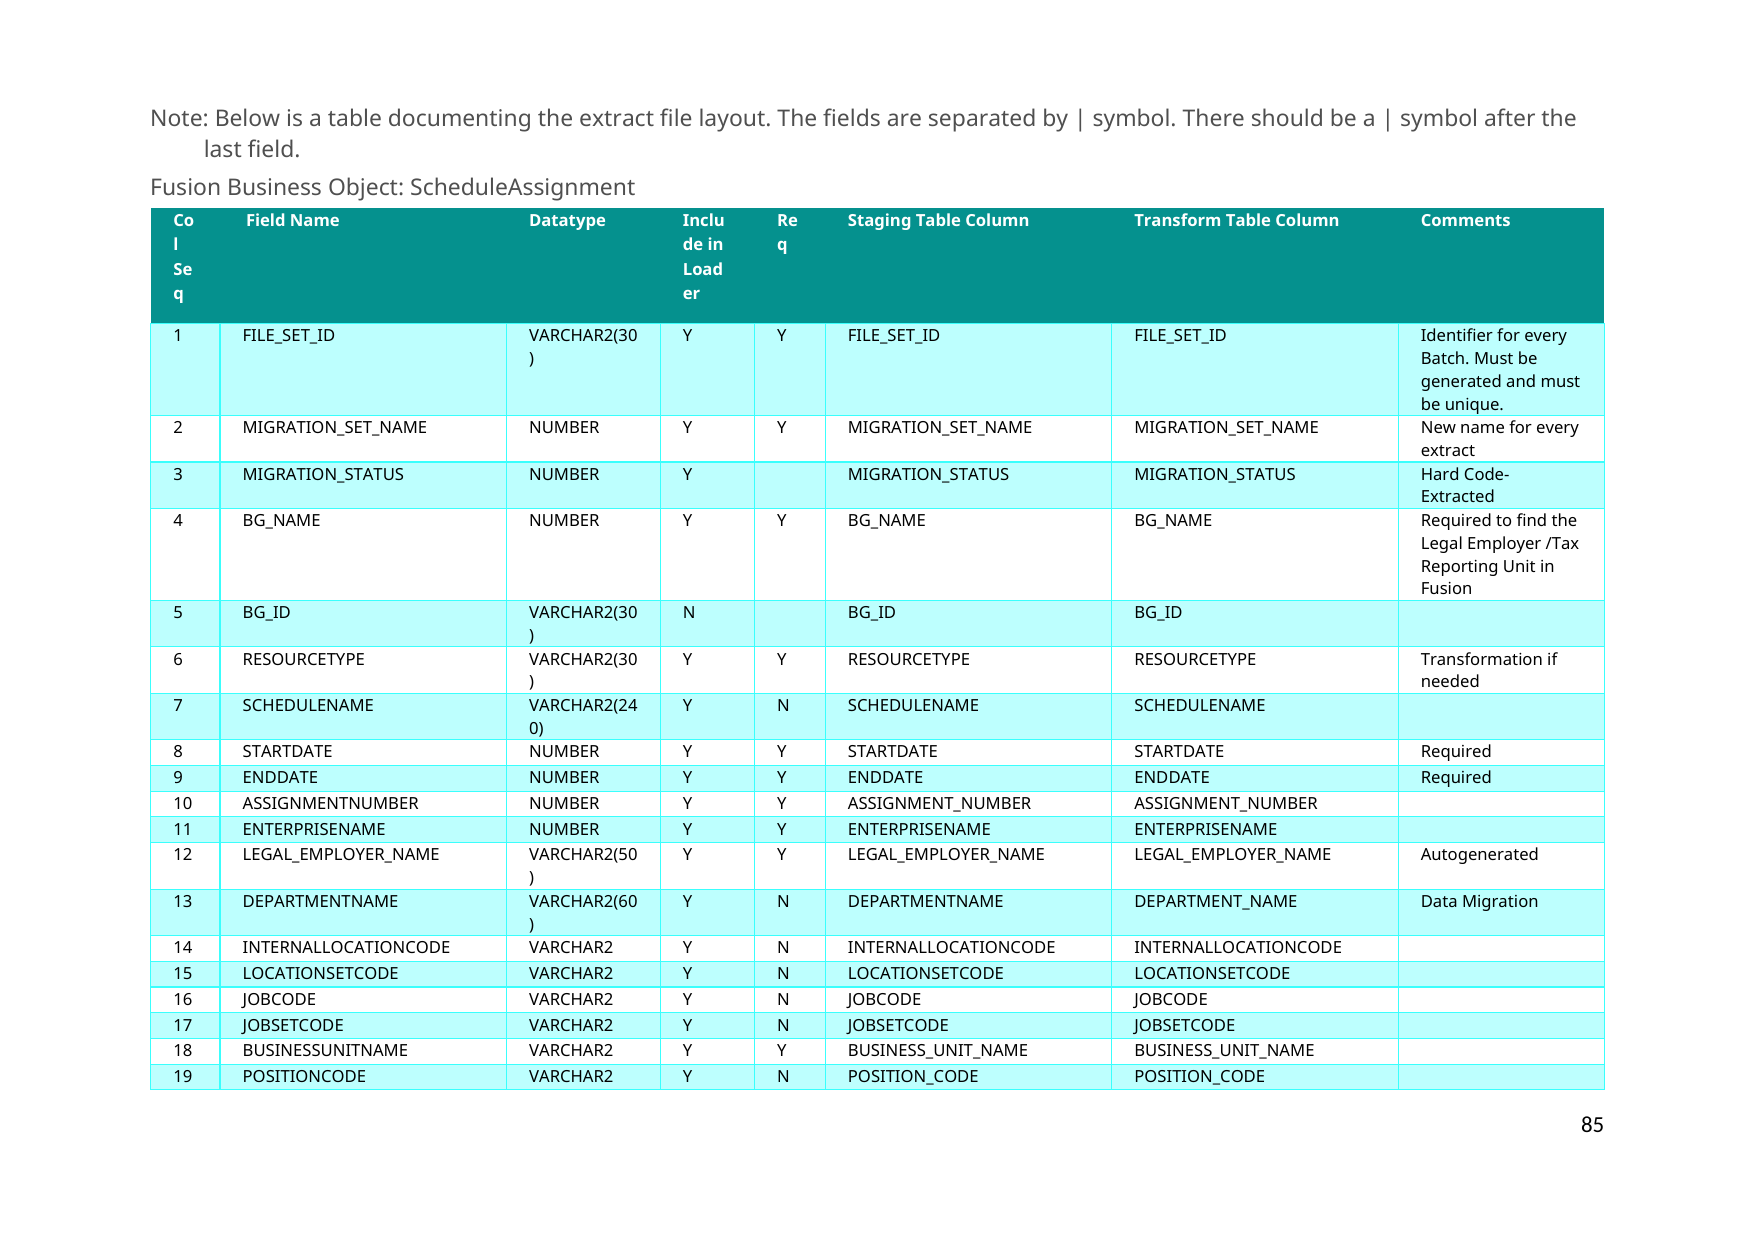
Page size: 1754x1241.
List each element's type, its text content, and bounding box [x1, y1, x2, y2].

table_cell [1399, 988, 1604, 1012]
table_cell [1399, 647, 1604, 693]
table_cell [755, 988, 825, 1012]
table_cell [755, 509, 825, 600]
text Note: Below is a table documenting the extract file layout. The fields are separated by | symbol. There should be a | symbol after the last field. [150, 102, 1604, 164]
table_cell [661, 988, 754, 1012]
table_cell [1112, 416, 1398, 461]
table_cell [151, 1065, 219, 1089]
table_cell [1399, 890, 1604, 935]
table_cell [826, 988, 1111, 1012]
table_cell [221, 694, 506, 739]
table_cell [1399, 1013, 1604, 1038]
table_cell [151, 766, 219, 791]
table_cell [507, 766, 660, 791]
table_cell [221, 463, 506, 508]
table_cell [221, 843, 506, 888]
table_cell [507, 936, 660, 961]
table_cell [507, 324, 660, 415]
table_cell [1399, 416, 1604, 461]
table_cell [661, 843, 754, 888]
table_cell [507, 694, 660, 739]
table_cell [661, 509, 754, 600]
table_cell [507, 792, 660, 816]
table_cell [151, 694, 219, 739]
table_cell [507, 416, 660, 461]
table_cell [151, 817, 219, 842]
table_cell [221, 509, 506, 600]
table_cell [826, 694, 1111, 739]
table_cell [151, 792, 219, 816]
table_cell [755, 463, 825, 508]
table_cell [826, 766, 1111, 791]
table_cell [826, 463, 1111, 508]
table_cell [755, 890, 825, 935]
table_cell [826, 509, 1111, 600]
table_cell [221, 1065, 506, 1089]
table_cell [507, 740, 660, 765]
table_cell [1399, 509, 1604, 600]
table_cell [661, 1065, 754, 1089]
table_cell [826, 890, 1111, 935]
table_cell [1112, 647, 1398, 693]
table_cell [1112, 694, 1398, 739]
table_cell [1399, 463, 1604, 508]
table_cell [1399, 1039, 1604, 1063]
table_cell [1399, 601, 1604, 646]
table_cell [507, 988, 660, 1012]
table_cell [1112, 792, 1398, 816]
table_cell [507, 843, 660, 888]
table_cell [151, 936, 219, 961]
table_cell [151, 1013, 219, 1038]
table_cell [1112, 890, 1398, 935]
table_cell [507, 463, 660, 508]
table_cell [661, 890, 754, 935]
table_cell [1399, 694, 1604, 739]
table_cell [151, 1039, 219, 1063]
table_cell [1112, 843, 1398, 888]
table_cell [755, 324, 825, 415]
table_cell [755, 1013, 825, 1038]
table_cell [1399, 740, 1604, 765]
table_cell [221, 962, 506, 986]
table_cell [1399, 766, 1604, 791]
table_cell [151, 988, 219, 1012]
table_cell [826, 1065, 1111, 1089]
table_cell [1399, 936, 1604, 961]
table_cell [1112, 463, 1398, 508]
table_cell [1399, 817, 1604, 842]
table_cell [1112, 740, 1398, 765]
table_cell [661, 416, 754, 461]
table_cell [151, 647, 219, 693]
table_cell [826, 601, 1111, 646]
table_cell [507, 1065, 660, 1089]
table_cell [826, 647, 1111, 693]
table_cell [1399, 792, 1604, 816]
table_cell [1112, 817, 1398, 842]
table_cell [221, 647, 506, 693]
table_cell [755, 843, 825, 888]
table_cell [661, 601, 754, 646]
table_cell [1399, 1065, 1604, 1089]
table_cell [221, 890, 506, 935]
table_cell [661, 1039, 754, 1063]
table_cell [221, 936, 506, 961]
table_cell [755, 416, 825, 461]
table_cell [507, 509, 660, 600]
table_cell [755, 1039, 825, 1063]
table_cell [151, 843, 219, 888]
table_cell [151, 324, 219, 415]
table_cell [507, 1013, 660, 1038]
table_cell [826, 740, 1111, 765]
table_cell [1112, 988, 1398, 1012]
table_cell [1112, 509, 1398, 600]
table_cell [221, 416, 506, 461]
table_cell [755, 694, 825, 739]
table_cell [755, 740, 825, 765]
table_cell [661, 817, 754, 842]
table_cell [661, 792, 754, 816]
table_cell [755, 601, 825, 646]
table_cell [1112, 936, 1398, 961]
text Fusion Business Object: ScheduleAssignment [150, 171, 1604, 202]
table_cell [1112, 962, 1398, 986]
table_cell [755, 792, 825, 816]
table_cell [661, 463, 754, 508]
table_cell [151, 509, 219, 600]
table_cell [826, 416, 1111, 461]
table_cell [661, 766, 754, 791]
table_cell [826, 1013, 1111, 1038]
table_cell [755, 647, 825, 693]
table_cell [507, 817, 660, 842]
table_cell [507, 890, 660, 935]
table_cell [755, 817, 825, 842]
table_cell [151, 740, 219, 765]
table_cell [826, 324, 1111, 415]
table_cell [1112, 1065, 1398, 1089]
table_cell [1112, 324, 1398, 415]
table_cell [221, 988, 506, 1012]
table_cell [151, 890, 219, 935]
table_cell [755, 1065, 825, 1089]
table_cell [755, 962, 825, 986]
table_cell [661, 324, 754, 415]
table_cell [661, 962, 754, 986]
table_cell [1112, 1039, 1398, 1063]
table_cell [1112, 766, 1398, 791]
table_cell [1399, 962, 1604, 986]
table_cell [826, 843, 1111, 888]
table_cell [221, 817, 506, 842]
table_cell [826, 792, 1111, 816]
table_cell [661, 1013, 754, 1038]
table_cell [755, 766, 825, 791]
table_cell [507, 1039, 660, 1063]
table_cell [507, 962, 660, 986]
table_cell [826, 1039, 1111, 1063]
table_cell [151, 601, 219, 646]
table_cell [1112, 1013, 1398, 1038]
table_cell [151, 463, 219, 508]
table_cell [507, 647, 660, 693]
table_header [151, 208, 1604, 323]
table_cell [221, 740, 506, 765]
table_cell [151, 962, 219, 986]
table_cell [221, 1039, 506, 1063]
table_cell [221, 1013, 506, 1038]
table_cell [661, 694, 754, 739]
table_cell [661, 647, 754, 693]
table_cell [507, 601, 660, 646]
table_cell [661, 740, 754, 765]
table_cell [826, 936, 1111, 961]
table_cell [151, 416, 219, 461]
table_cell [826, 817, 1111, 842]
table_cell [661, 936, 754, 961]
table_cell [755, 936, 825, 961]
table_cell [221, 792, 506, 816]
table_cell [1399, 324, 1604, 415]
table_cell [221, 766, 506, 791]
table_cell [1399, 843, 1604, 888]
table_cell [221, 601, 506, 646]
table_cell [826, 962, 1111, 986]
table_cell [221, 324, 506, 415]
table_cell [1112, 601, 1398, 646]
